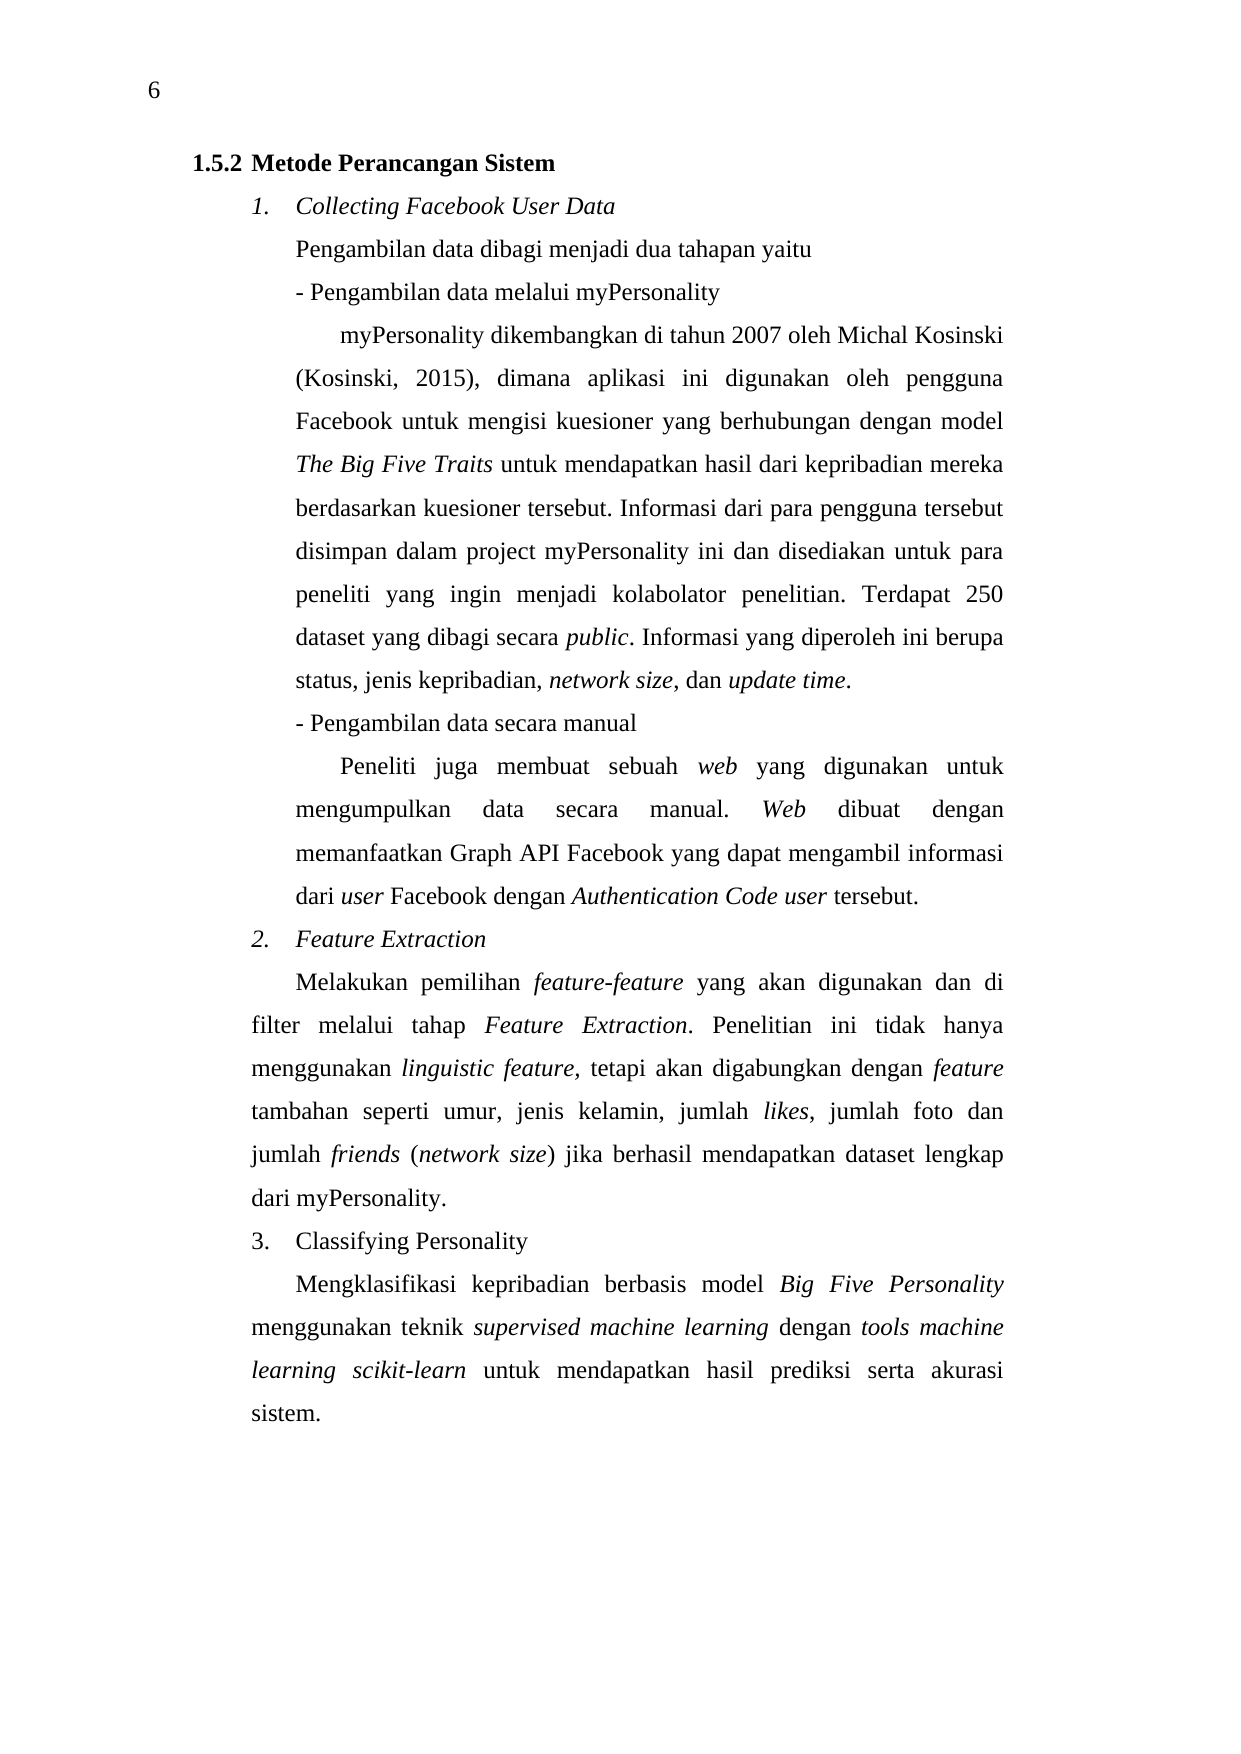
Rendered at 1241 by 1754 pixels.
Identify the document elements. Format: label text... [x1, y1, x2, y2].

text myPersonality dikembangkan di tahun 2007 oleh Michal Kosinski (Kosinski, 2015), dimana aplikasi ini digunakan oleh pengguna Facebook untuk mengisi kuesioner yang berhubungan dengan model The Big Five Traits untuk mendapatkan hasil dari kepribadian mereka berdasarkan kuesioner tersebut. Informasi dari para pengguna tersebut disimpan dalam project myPersonality ini dan disediakan untuk para peneliti yang ingin menjadi kolabolator penelitian. Terdapat 250 dataset yang dibagi secara public. Informasi yang diperoleh ini berupa status, jenis kepribadian, network size, dan update time. [295, 320, 1004, 694]
text - Pengambilan data melalui myPersonality [251, 277, 1004, 306]
list Feature Extraction [251, 924, 1004, 953]
text Peneliti juga membuat sebuah web yang digunakan untuk mengumpulkan data secara manual. Web dibuat dengan memanfaatkan Graph API Facebook yang dapat mengambil informasi dari user Facebook dengan Authentication Code user tersebut. [295, 751, 1004, 909]
list Melakukan pemilihan feature-feature yang akan digunakan dan di filter melalui tahap Feature Extraction. Penelitian ini tidak hanya menggunakan linguistic feature, tetapi akan digabungkan dengan feature tambahan seperti umur, jenis kelamin, jumlah likes, jumlah foto dan jumlah friends (network size) jika berhasil mendapatkan dataset lengkap dari myPersonality. [251, 967, 1004, 1211]
text Pengambilan data dibagi menjadi dua tahapan yaitu [251, 234, 1004, 263]
list Collecting Facebook User Data [251, 191, 1004, 219]
text - Pengambilan data secara manual [295, 708, 1004, 737]
text Mengklasifikasi kepribadian berbasis model Big Five Personality menggunakan teknik supervised machine learning dengan tools machine learning scikit-learn untuk mendapatkan hasil prediksi serta akurasi sistem. [251, 1269, 1004, 1427]
list Classifying Personality [251, 1226, 1004, 1254]
text 1.5.2 Metode Perancangan Sistem [192, 148, 1004, 176]
